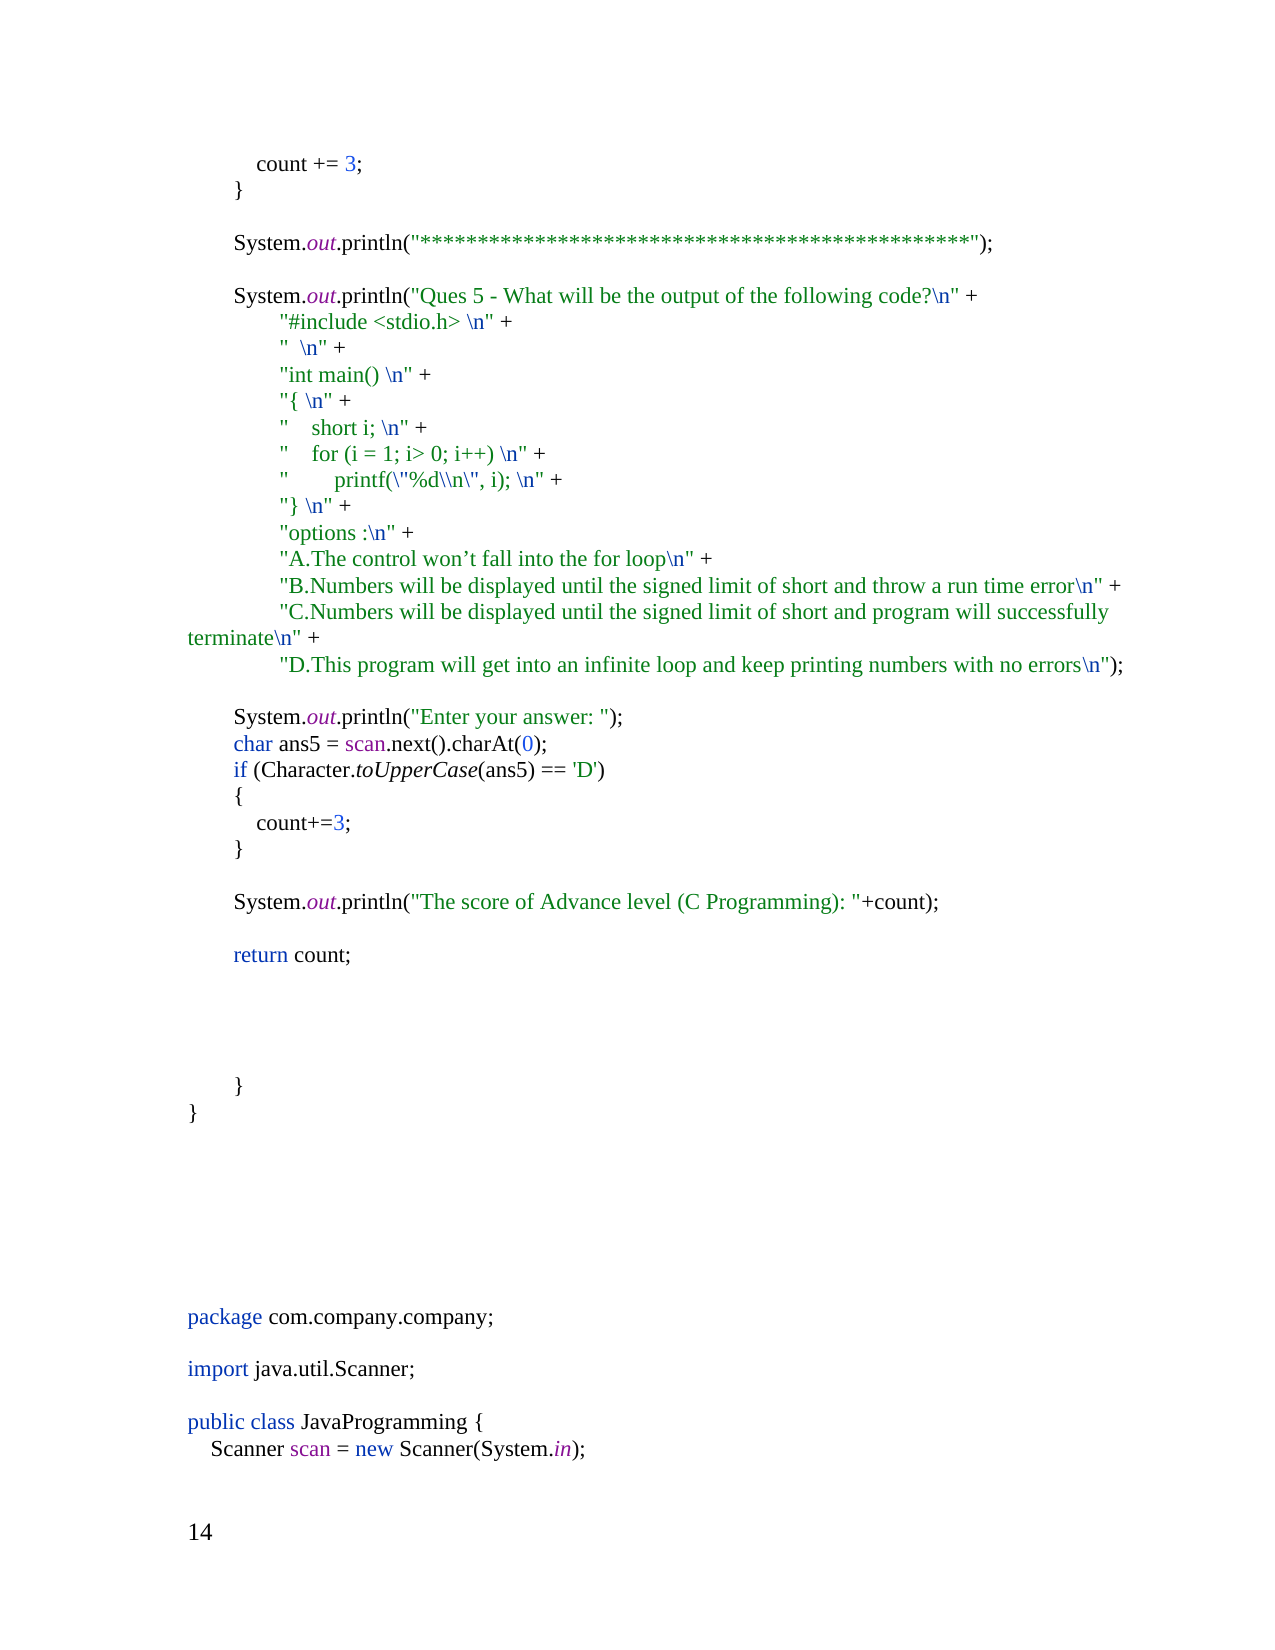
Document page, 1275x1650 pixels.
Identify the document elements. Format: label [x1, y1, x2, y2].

text [187, 1303, 1125, 1487]
text [187, 150, 1125, 1175]
